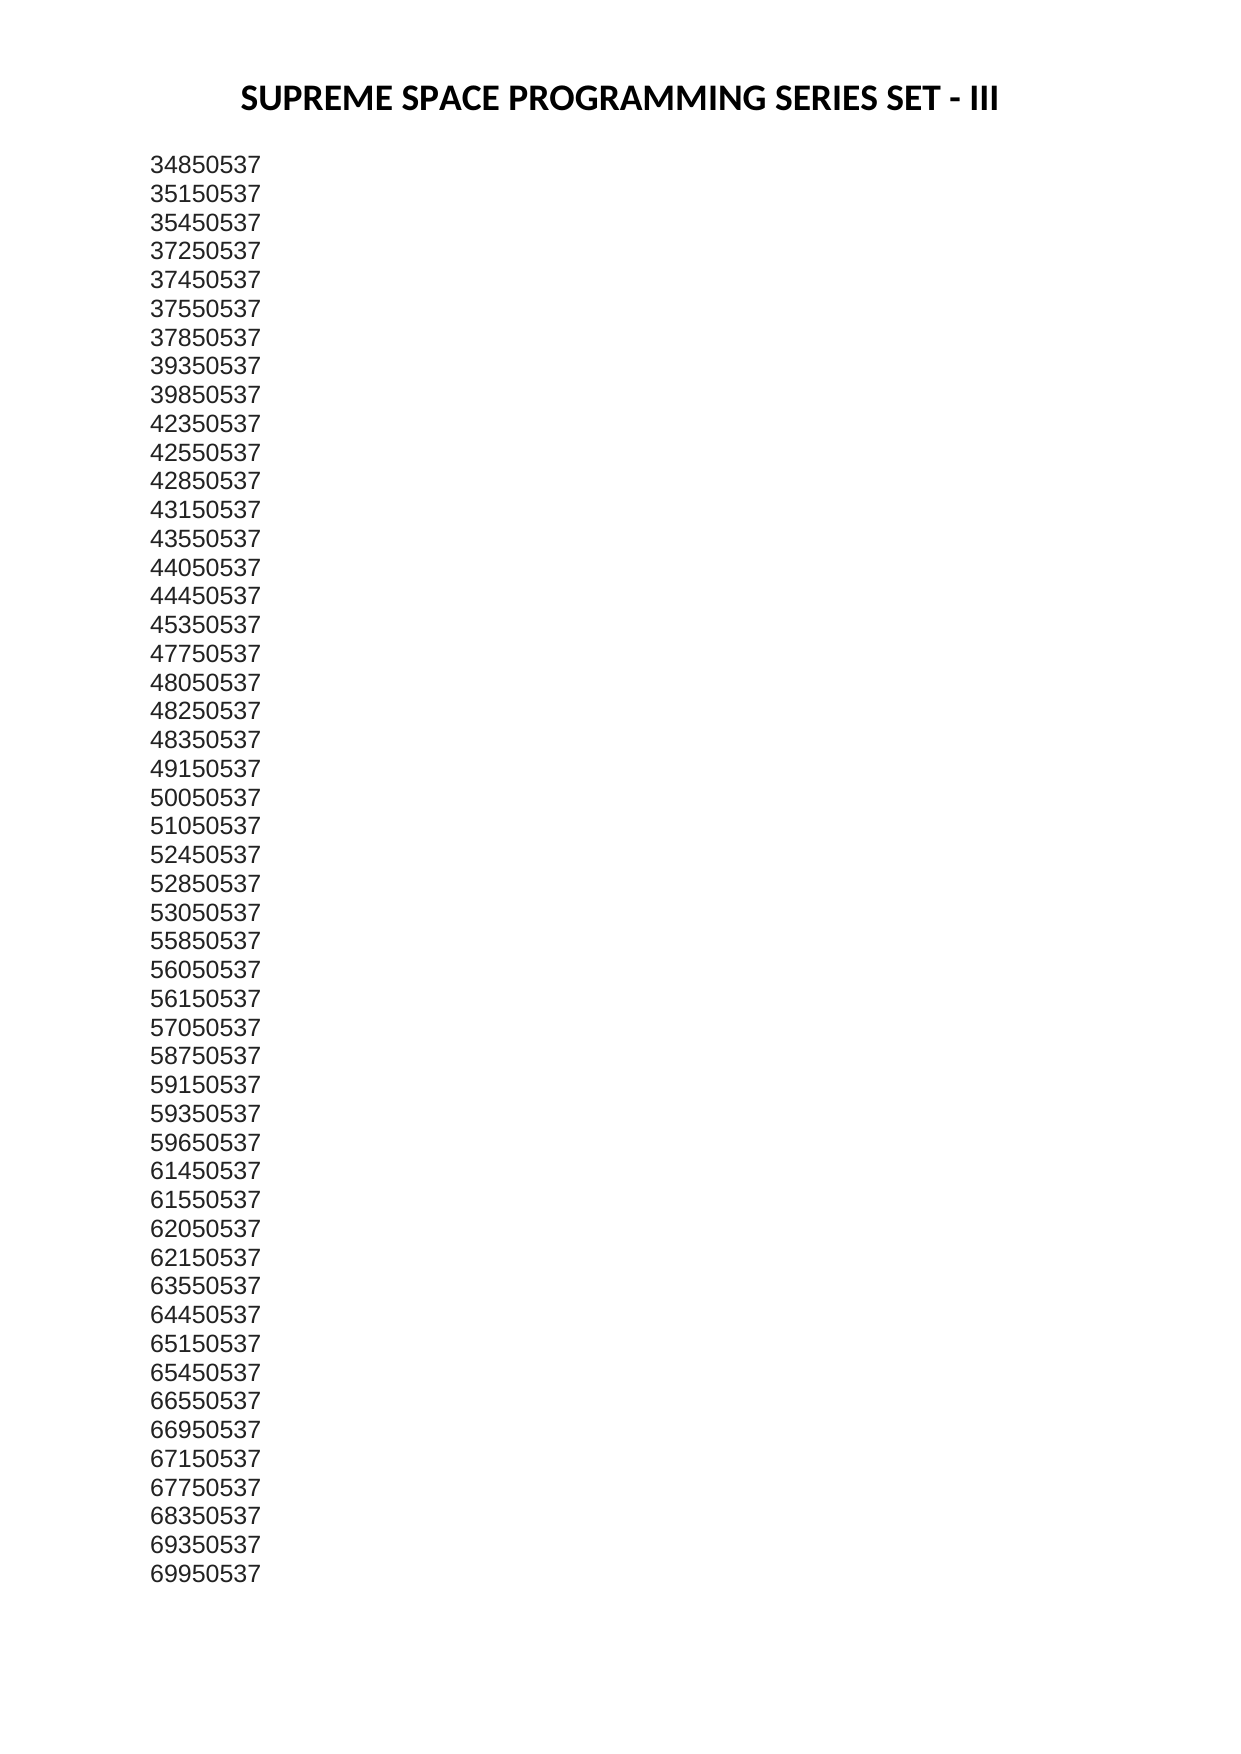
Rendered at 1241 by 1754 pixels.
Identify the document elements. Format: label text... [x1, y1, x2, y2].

text 48350537 [150, 725, 1090, 754]
text 43550537 [150, 524, 1090, 552]
text 52450537 [150, 840, 1090, 869]
text 56150537 [150, 984, 1090, 1012]
text 43150537 [150, 495, 1090, 524]
text 48050537 [150, 667, 1090, 696]
text 53050537 [150, 897, 1090, 926]
text 48250537 [150, 696, 1090, 725]
text 37450537 [150, 265, 1090, 294]
text 65450537 [150, 1357, 1090, 1386]
text 51050537 [150, 811, 1090, 840]
text 37550537 [150, 294, 1090, 322]
text 49150537 [150, 754, 1090, 782]
text 56050537 [150, 955, 1090, 984]
text 39350537 [150, 351, 1090, 380]
text 57050537 [150, 1012, 1090, 1041]
text 37250537 [150, 236, 1090, 265]
text 59650537 [150, 1127, 1090, 1156]
text 65150537 [150, 1329, 1090, 1357]
text 63550537 [150, 1271, 1090, 1300]
text 34850537 [150, 150, 1090, 179]
text 67750537 [150, 1472, 1090, 1501]
text 35150537 [150, 179, 1090, 207]
text 64450537 [150, 1300, 1090, 1329]
text 66550537 [150, 1386, 1090, 1415]
text 59350537 [150, 1099, 1090, 1127]
text 42850537 [150, 466, 1090, 495]
text 42550537 [150, 437, 1090, 466]
text 44050537 [150, 552, 1090, 581]
text 52850537 [150, 869, 1090, 897]
text 35450537 [150, 207, 1090, 236]
text 69950537 [150, 1559, 1090, 1587]
text 69350537 [150, 1530, 1090, 1559]
text 61550537 [150, 1185, 1090, 1214]
text 62150537 [150, 1242, 1090, 1271]
text 66950537 [150, 1415, 1090, 1444]
text 39850537 [150, 380, 1090, 409]
text 67150537 [150, 1444, 1090, 1472]
text 59150537 [150, 1070, 1090, 1099]
text 47750537 [150, 639, 1090, 667]
text 42350537 [150, 409, 1090, 437]
text 55850537 [150, 926, 1090, 955]
text 68350537 [150, 1501, 1090, 1530]
text 62050537 [150, 1214, 1090, 1242]
text 37850537 [150, 322, 1090, 351]
text 50050537 [150, 782, 1090, 811]
text 61450537 [150, 1156, 1090, 1185]
text 45350537 [150, 610, 1090, 639]
text 44450537 [150, 581, 1090, 610]
text 58750537 [150, 1041, 1090, 1070]
